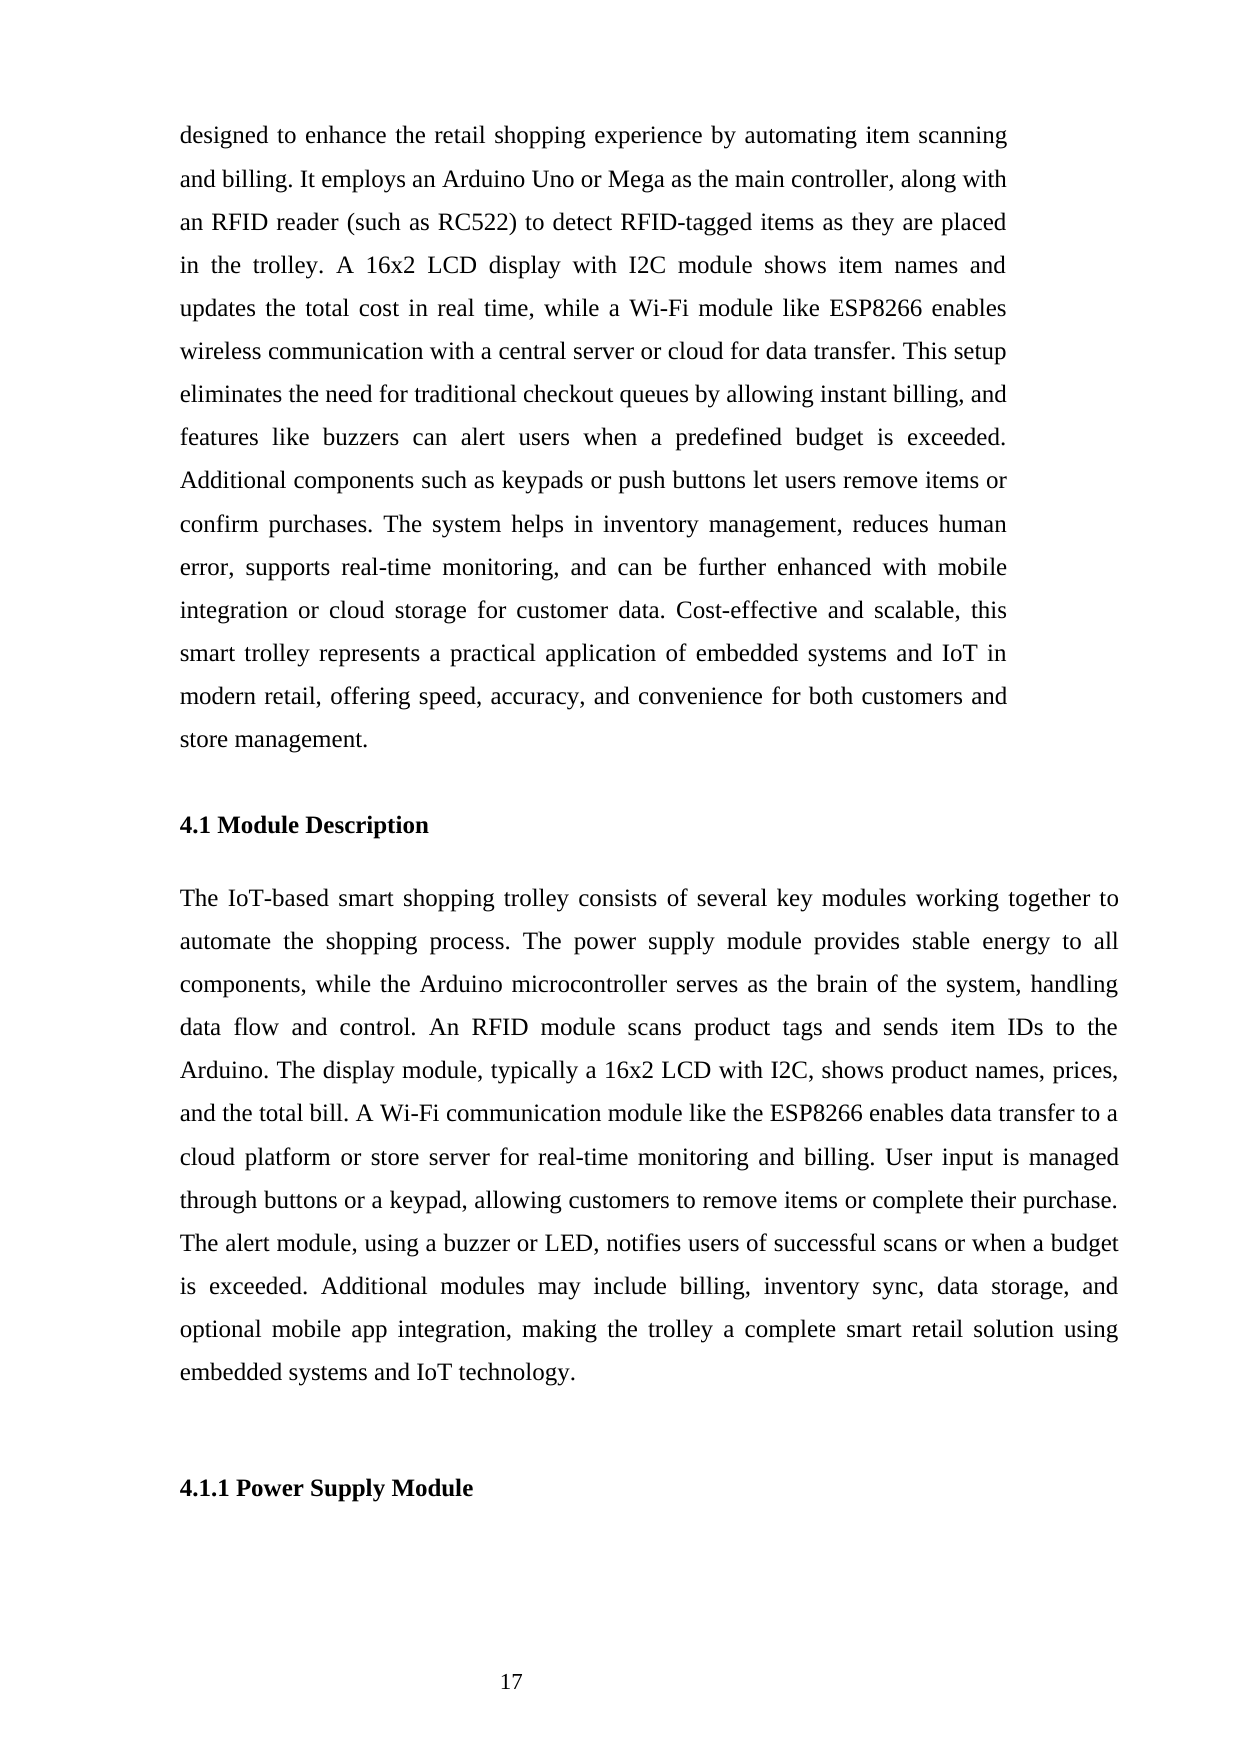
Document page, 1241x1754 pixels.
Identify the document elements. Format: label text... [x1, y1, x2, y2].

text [179, 121, 1008, 753]
text The IoT-based smart shopping trolley consists of several key modules working together to automate the shopping process. The power supply module provides stable energy to all components, while the Arduino microcontroller serves as the brain of the system, handling data flow and control. An RFID module scans product tags and sends item IDs to the Arduino. The display module, typically a 16x2 LCD with I2C, shows product names, prices, and the total bill. A Wi-Fi communication module like the ESP8266 enables data transfer to a cloud platform or store server for real-time monitoring and billing. User input is managed through buttons or a keypad, allowing customers to remove items or complete their purchase. The alert module, using a buzzer or LED, notifies users of successful scans or when a budget is exceeded. Additional modules may include billing, inventory sync, data storage, and optional mobile app integration, making the trolley a complete smart retail solution using embedded systems and IoT technology. [179, 883, 1120, 1386]
text 4.1 Module Description [179, 811, 1008, 839]
subtitle 4.1.1 Power Supply Module [179, 1473, 999, 1502]
